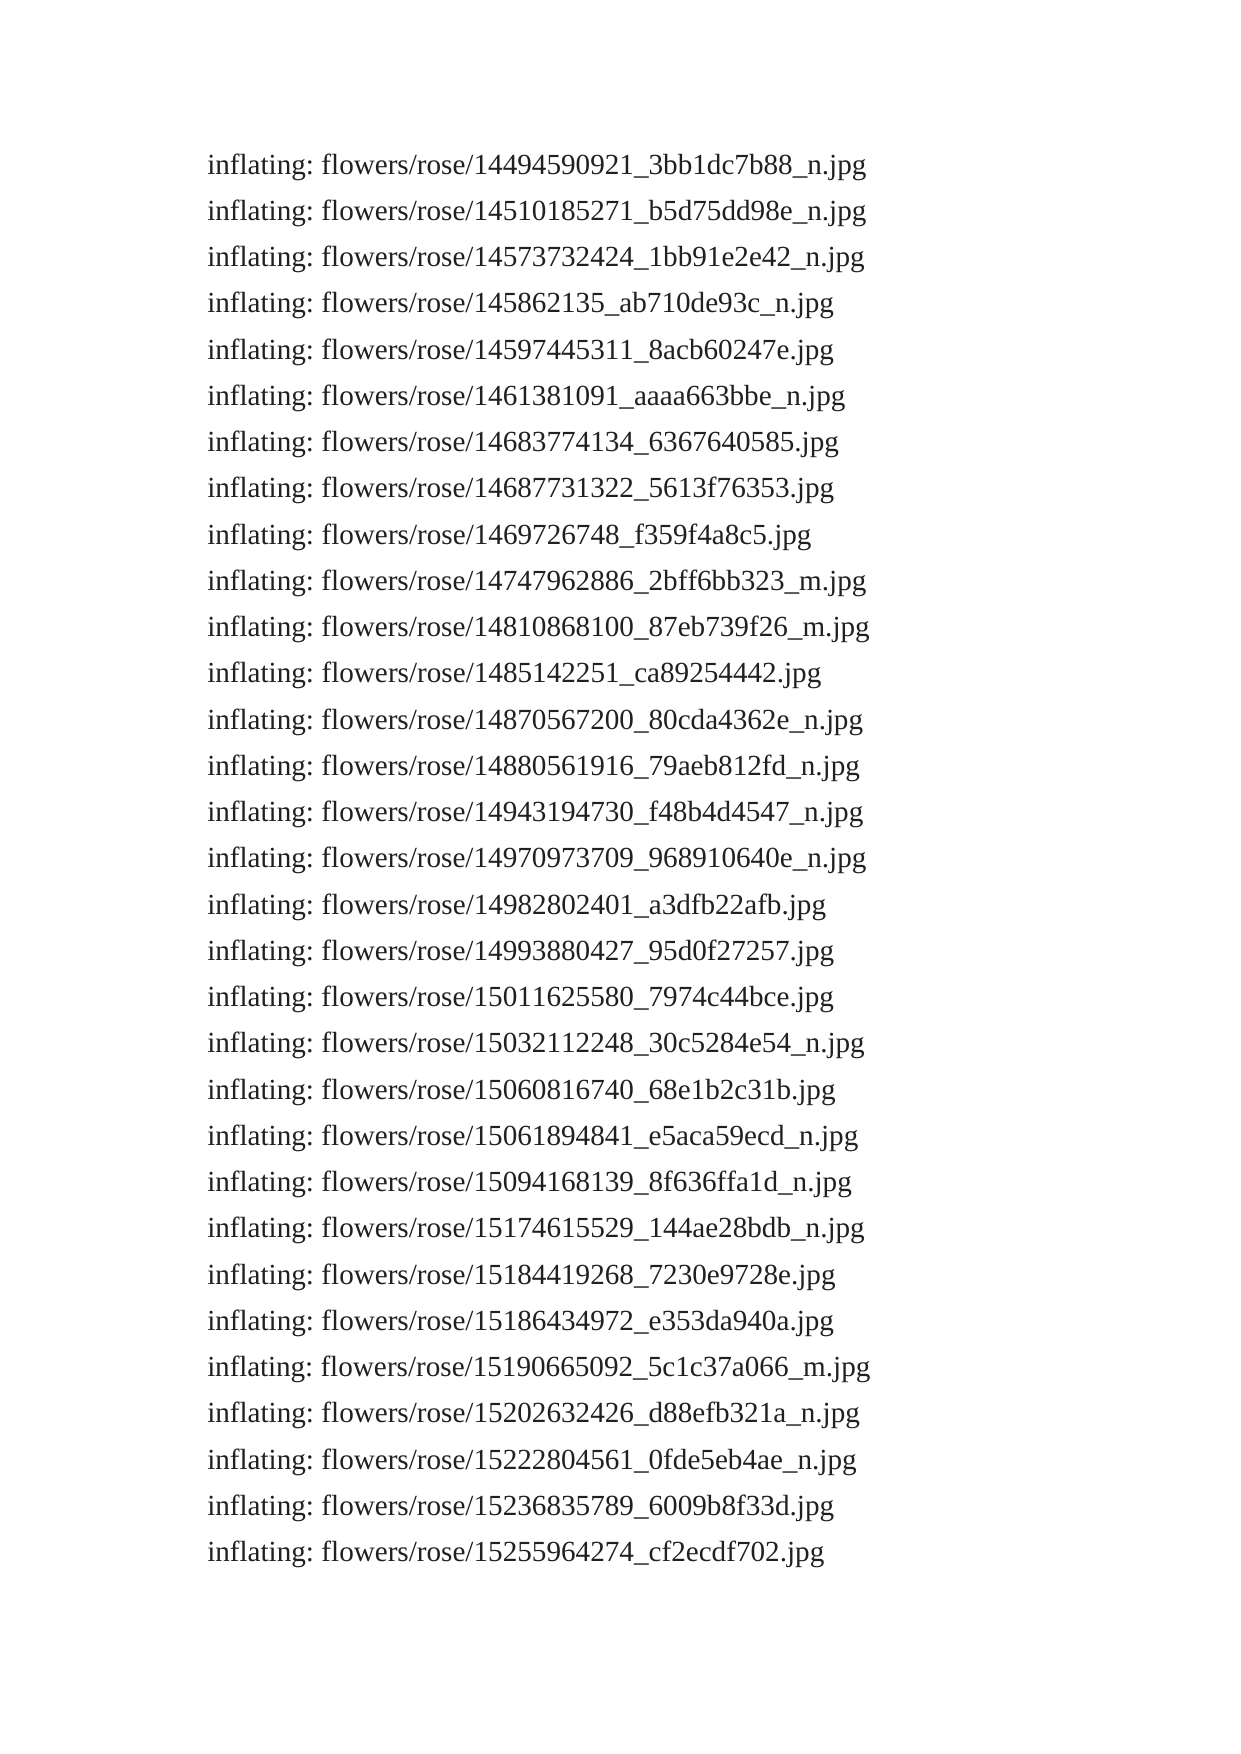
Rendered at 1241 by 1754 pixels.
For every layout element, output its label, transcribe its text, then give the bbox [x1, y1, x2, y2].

text inflating: flowers/rose/14494590921_3bb1dc7b88_n.jpg inflating: flowers/rose/14510185271_b5d75dd98e_n.jpg inflating: flowers/rose/14573732424_1bb91e2e42_n.jpg inflating: flowers/rose/145862135_ab710de93c_n.jpg inflating: flowers/rose/14597445311_8acb60247e.jpg inflating: flowers/rose/1461381091_aaaa663bbe_n.jpg inflating: flowers/rose/14683774134_6367640585.jpg inflating: flowers/rose/14687731322_5613f76353.jpg inflating: flowers/rose/1469726748_f359f4a8c5.jpg inflating: flowers/rose/14747962886_2bff6bb323_m.jpg inflating: flowers/rose/14810868100_87eb739f26_m.jpg inflating: flowers/rose/1485142251_ca89254442.jpg inflating: flowers/rose/14870567200_80cda4362e_n.jpg inflating: flowers/rose/14880561916_79aeb812fd_n.jpg inflating: flowers/rose/14943194730_f48b4d4547_n.jpg inflating: flowers/rose/14970973709_968910640e_n.jpg inflating: flowers/rose/14982802401_a3dfb22afb.jpg inflating: flowers/rose/14993880427_95d0f27257.jpg inflating: flowers/rose/15011625580_7974c44bce.jpg inflating: flowers/rose/15032112248_30c5284e54_n.jpg inflating: flowers/rose/15060816740_68e1b2c31b.jpg inflating: flowers/rose/15061894841_e5aca59ecd_n.jpg inflating: flowers/rose/15094168139_8f636ffa1d_n.jpg inflating: flowers/rose/15174615529_144ae28bdb_n.jpg inflating: flowers/rose/15184419268_7230e9728e.jpg inflating: flowers/rose/15186434972_e353da940a.jpg inflating: flowers/rose/15190665092_5c1c37a066_m.jpg inflating: flowers/rose/15202632426_d88efb321a_n.jpg inflating: flowers/rose/15222804561_0fde5eb4ae_n.jpg inflating: flowers/rose/15236835789_6009b8f33d.jpg inflating: flowers/rose/15255964274_cf2ecdf702.jpg [207, 147, 872, 1568]
